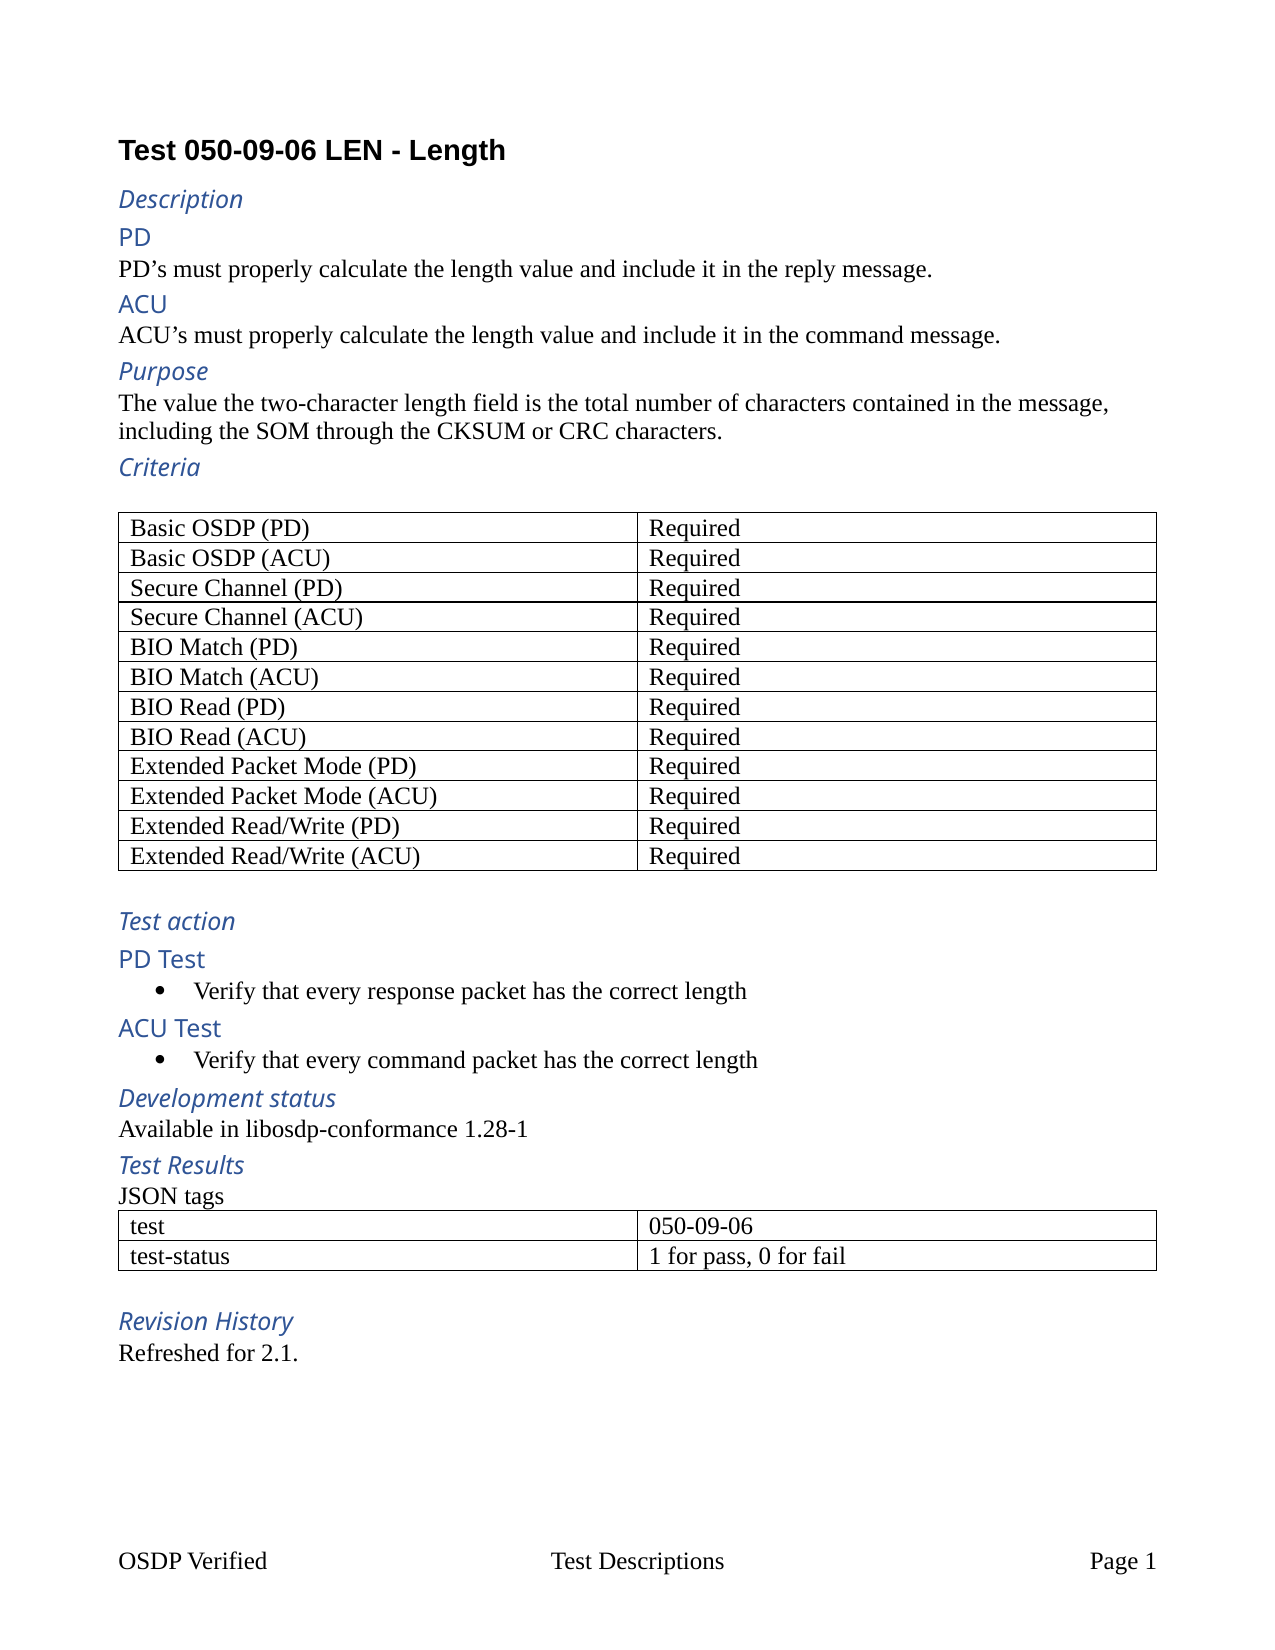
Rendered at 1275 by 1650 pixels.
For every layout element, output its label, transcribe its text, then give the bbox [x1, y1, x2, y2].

table_cell BIO Match (ACU) [119, 662, 637, 691]
subtitle Test 050-09-06 LEN - Length [118, 133, 1157, 166]
list Verify that every command packet has the correct length [156, 1045, 1157, 1074]
subtitle Criteria [118, 449, 1157, 483]
table_cell Required [638, 543, 1156, 572]
text Refreshed for 2.1. [118, 1338, 1157, 1366]
table_cell Required [638, 841, 1156, 869]
table_cell Required [638, 632, 1156, 661]
table_cell Basic OSDP (ACU) [119, 543, 637, 572]
table_cell test-status [119, 1241, 637, 1270]
table_header Basic OSDP (PD) [119, 513, 637, 542]
subtitle Test Results [118, 1147, 1157, 1181]
subtitle Test action [118, 903, 1157, 938]
table_cell Extended Packet Mode (ACU) [119, 781, 637, 810]
table_cell Required [638, 573, 1156, 601]
table_cell Required [638, 662, 1156, 691]
subtitle PD [118, 219, 1157, 254]
text The value the two-character length field is the total number of characters contained in the message, including the SOM through the CKSUM or CRC characters. [118, 388, 1157, 445]
subtitle Description [118, 181, 1157, 215]
table_cell Extended Read/Write (ACU) [119, 841, 637, 869]
subtitle Revision History [118, 1304, 1157, 1338]
subtitle ACU [118, 287, 1157, 321]
table_header Required [638, 513, 1156, 542]
text Available in libosdp-conformance 1.28-1 [118, 1114, 1157, 1143]
table_cell Required [638, 722, 1156, 750]
table_cell Extended Packet Mode (PD) [119, 751, 637, 780]
table_cell Secure Channel (ACU) [119, 603, 637, 631]
text PD’s must properly calculate the length value and include it in the reply message. [118, 254, 1157, 282]
table_cell 1 for pass, 0 for fail [638, 1241, 1156, 1270]
subtitle PD Test [118, 942, 1157, 976]
table_cell Required [638, 692, 1156, 721]
subtitle Development status [118, 1080, 1157, 1114]
table_cell BIO Read (PD) [119, 692, 637, 721]
subtitle ACU Test [118, 1011, 1157, 1045]
table_cell Secure Channel (PD) [119, 573, 637, 601]
table_header test [119, 1211, 637, 1240]
table_cell Extended Read/Write (PD) [119, 811, 637, 840]
text JSON tags [118, 1181, 1157, 1210]
table_header 050-09-06 [638, 1211, 1156, 1240]
text ACU’s must properly calculate the length value and include it in the command message. [118, 321, 1157, 349]
list Verify that every response packet has the correct length [156, 976, 1157, 1004]
table_cell Required [638, 751, 1156, 780]
table_cell BIO Match (PD) [119, 632, 637, 661]
subtitle Purpose [118, 353, 1157, 388]
table_cell Required [638, 781, 1156, 810]
table_cell Required [638, 603, 1156, 631]
table_cell Required [638, 811, 1156, 840]
table_cell BIO Read (ACU) [119, 722, 637, 750]
